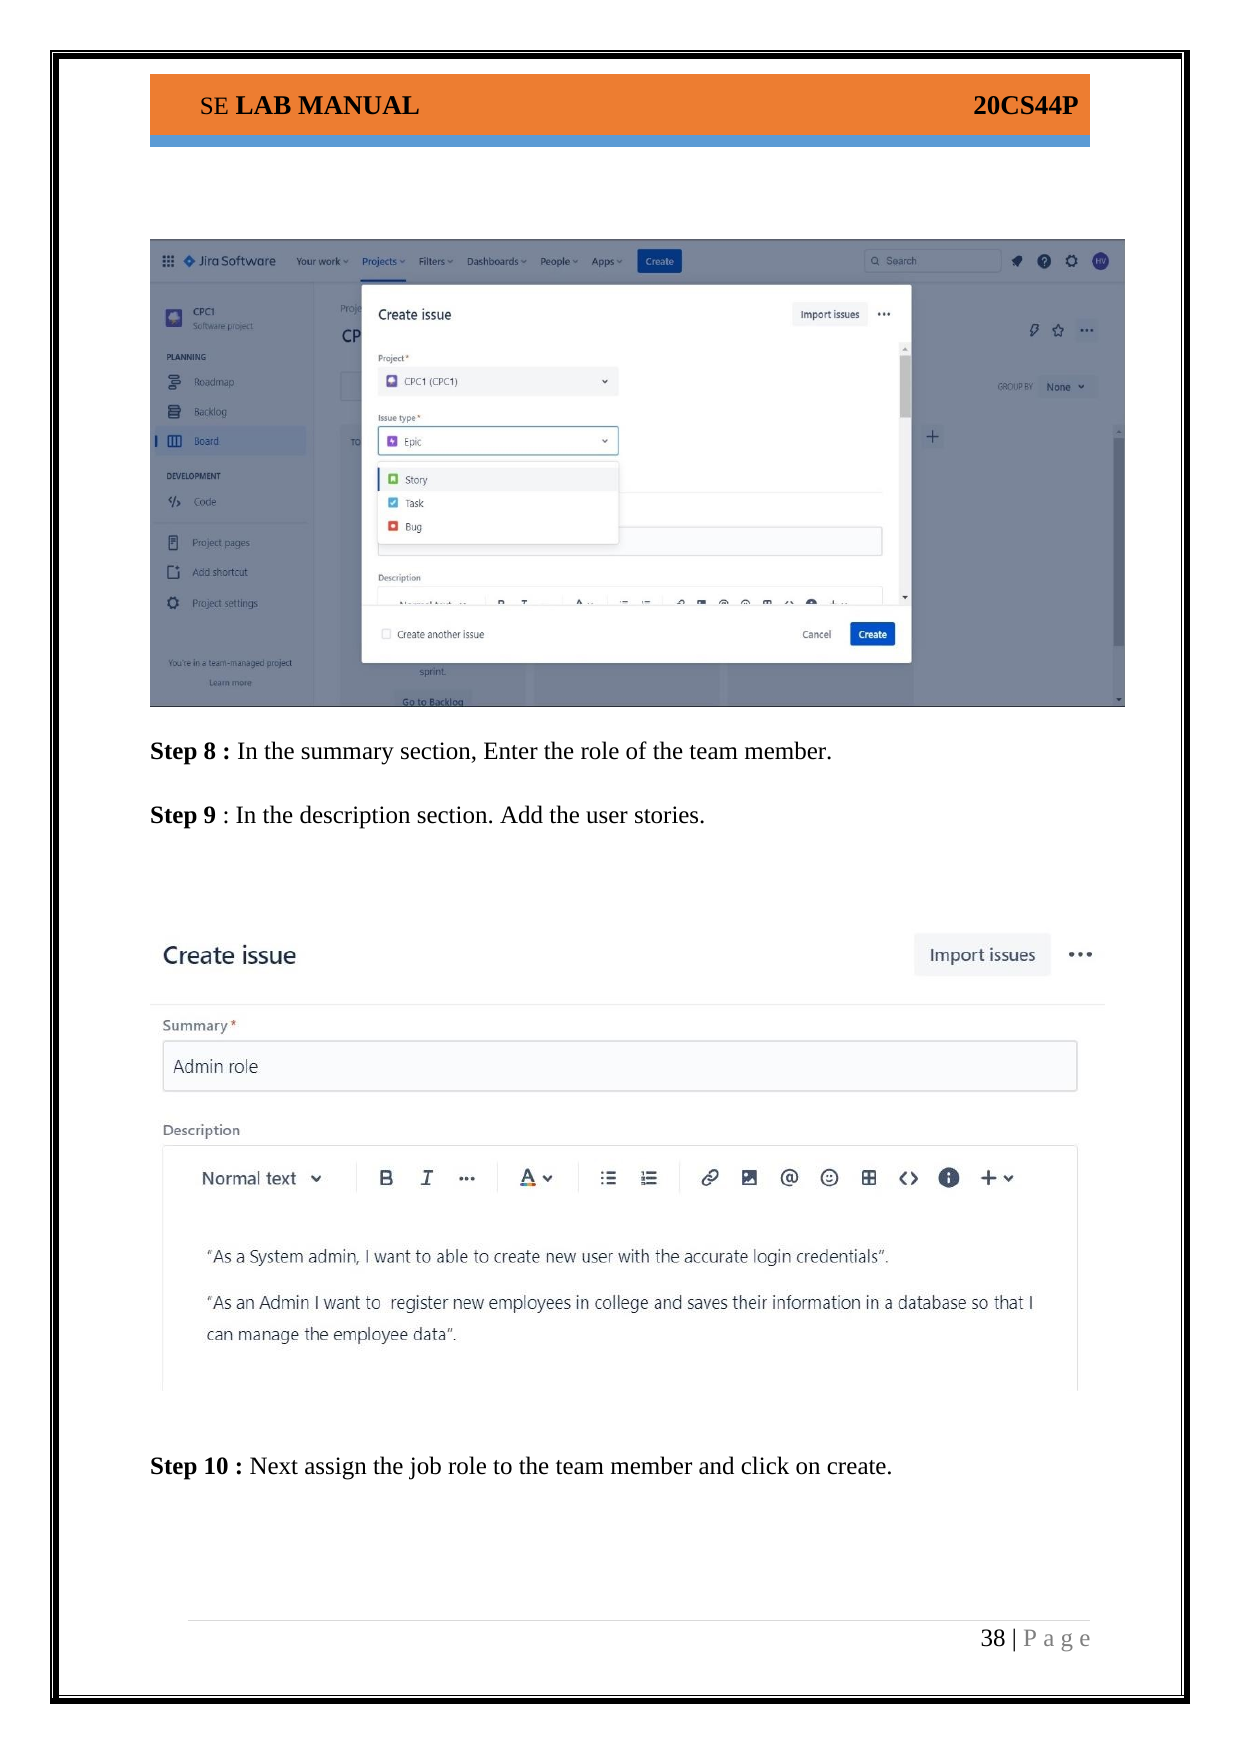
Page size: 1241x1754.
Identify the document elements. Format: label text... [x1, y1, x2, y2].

text Step 8 : In the summary section, Enter the role of the team member. [150, 736, 1089, 765]
text Step 9 : In the description section. Add the user stories. [150, 801, 1089, 829]
picture [150, 927, 1105, 1391]
picture [150, 239, 1125, 707]
text Step 10 : Next assign the job role to the team member and click on create. [150, 1451, 1089, 1479]
